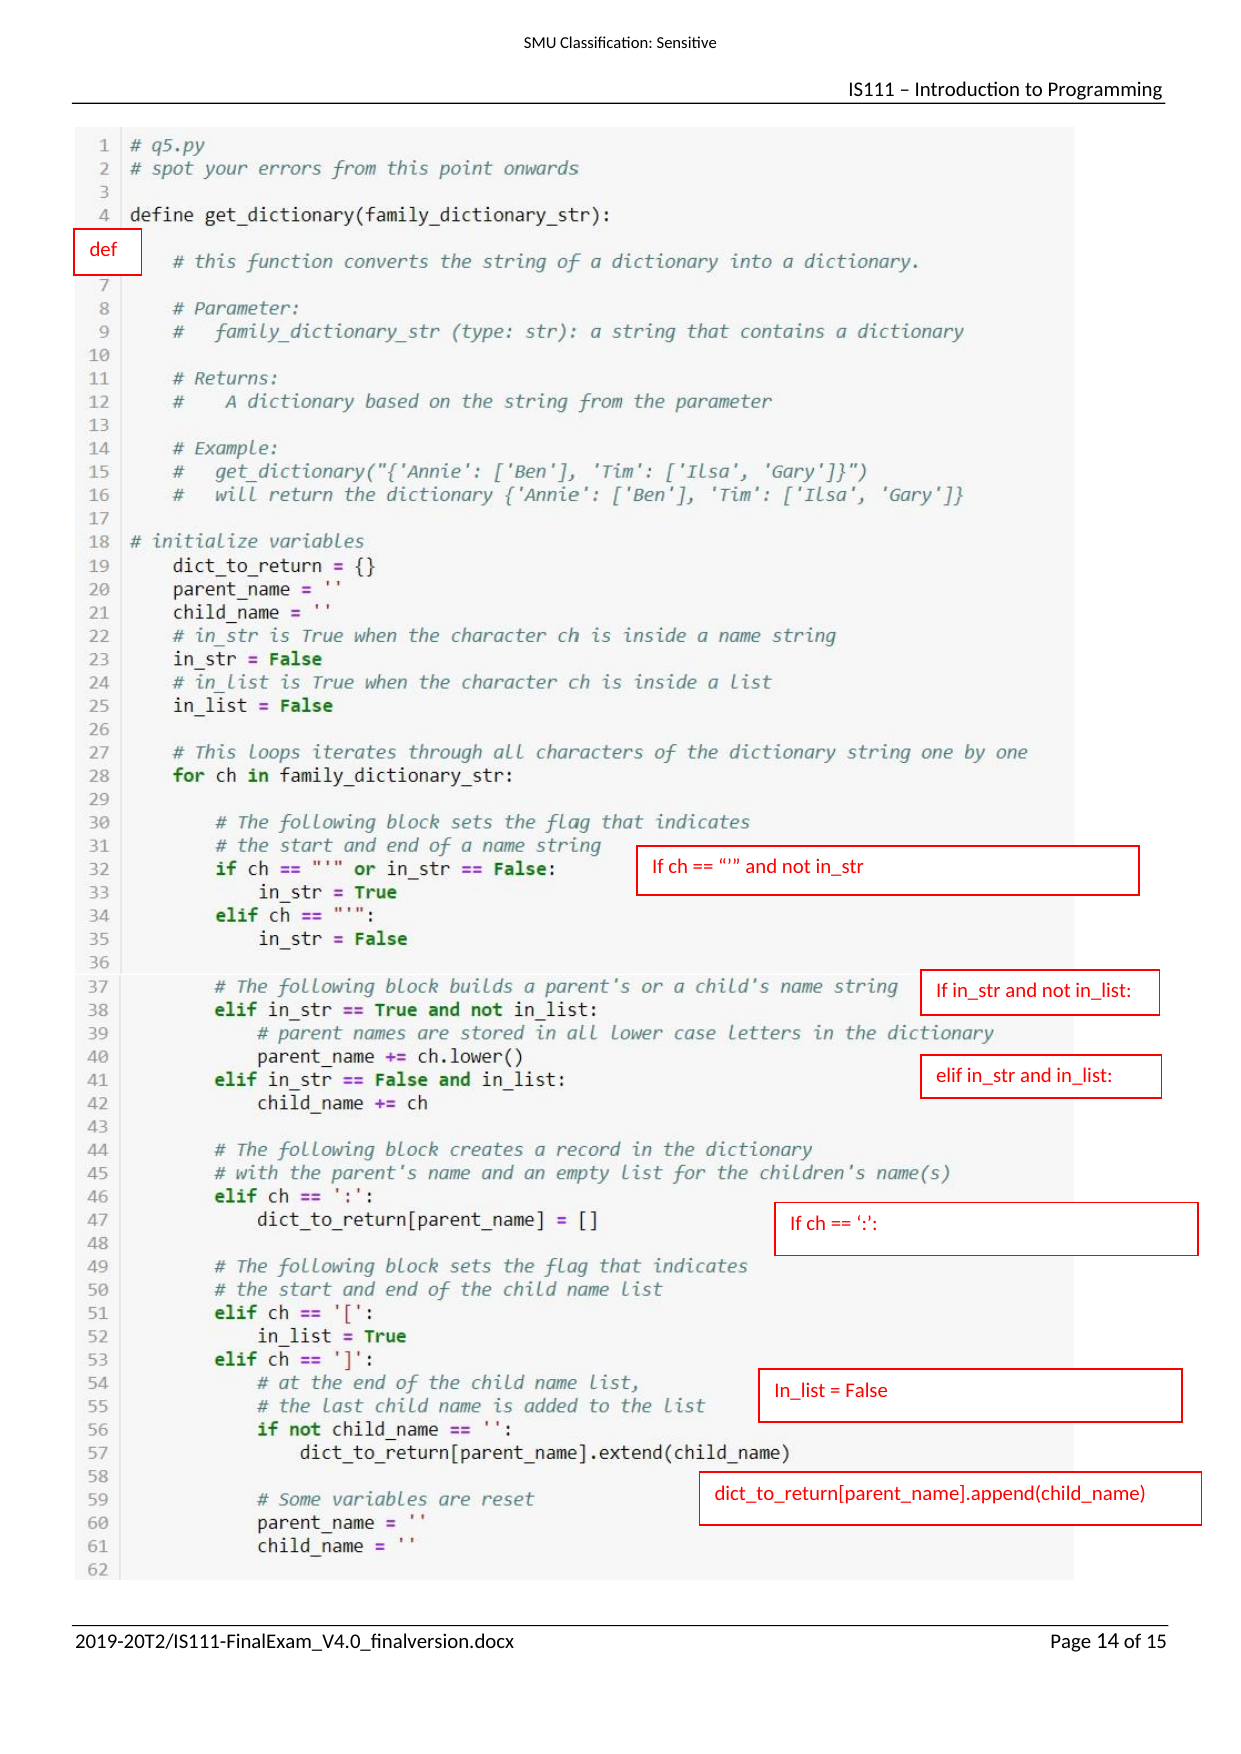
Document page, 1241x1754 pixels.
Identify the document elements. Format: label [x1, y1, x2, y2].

picture [75, 127, 1075, 1580]
